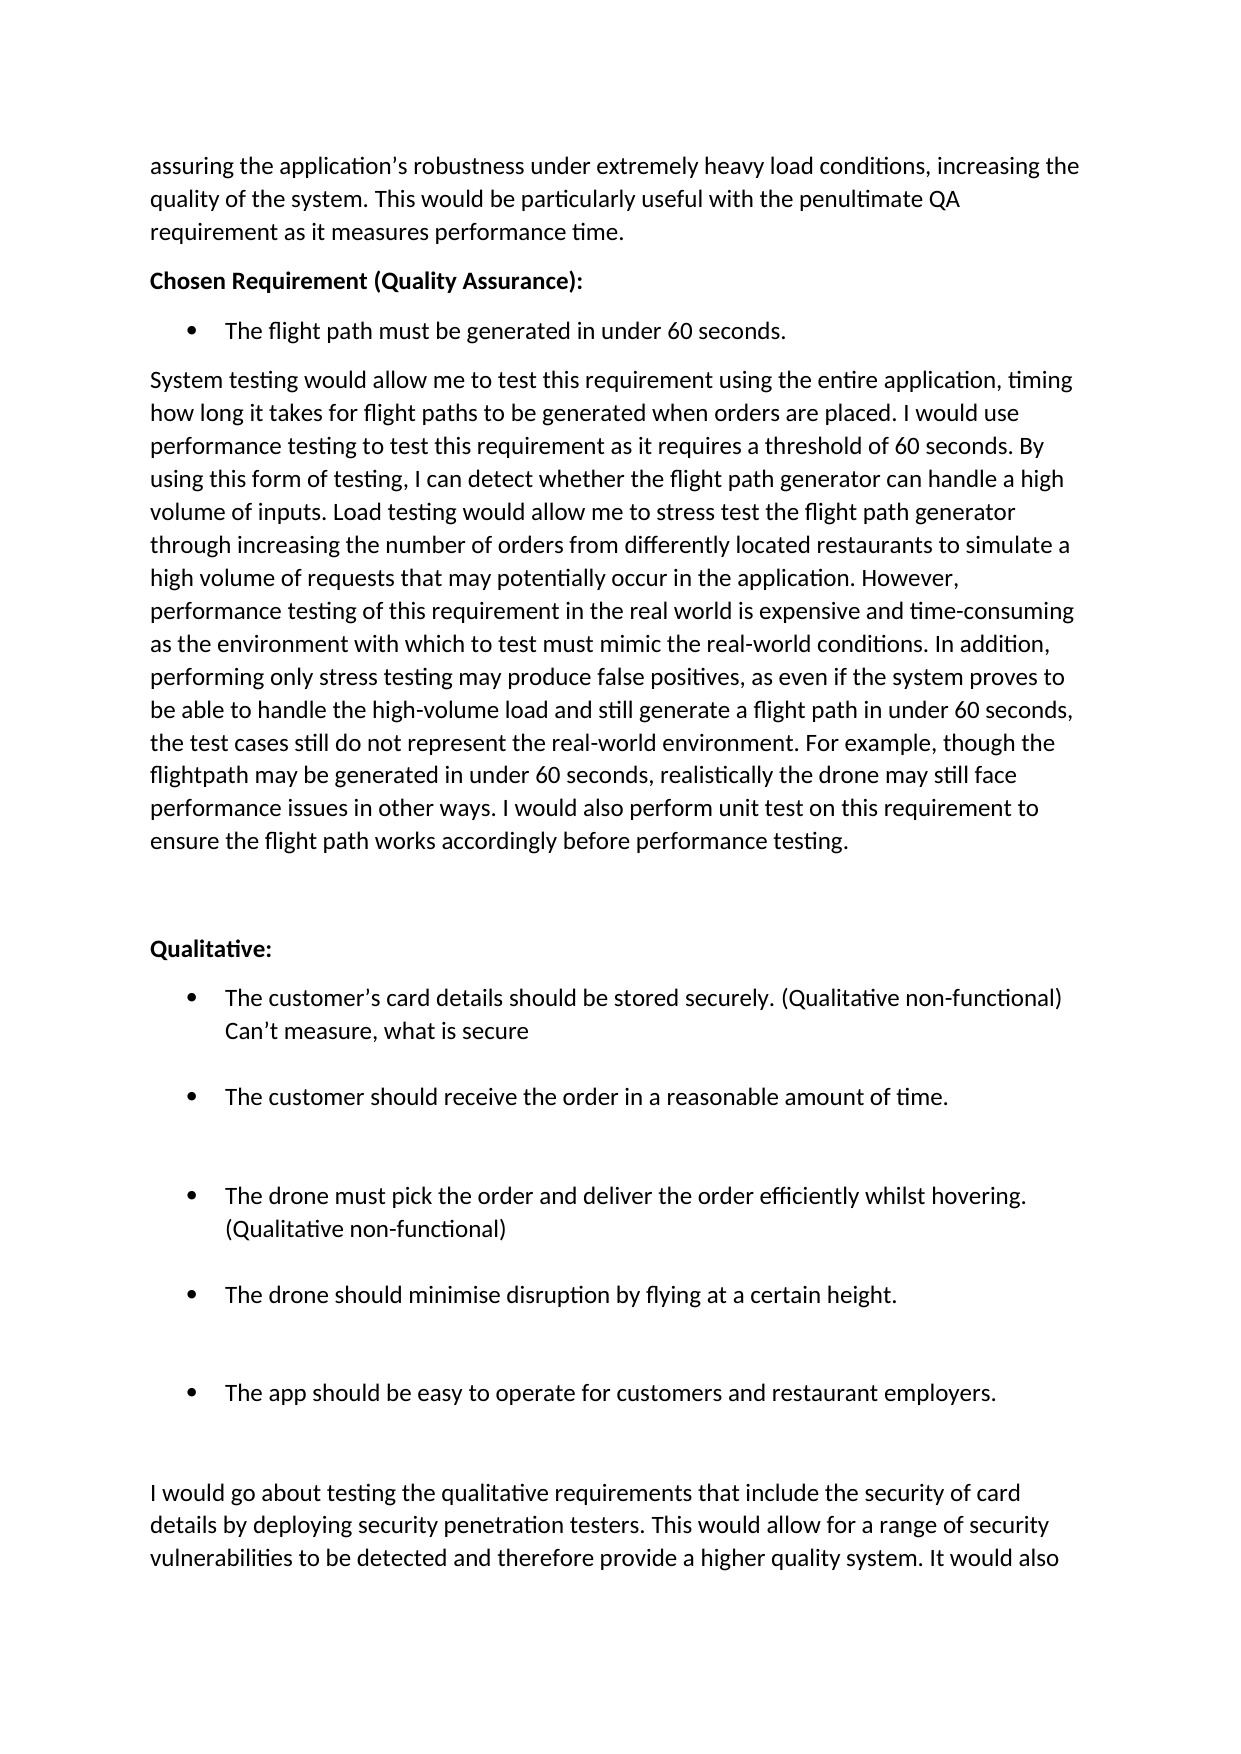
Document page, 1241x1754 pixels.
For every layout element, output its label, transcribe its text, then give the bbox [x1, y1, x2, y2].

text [150, 150, 1090, 246]
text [150, 1477, 1090, 1573]
list The customer’s card details should be stored securely. (Qualitative non-functional) Can’t measure, what is secure [187, 982, 1090, 1046]
text Chosen Requirement (Quality Assurance): [150, 265, 1090, 296]
list The drone should minimise disruption by flying at a certain height. [187, 1279, 1090, 1309]
list The customer should receive the order in a reasonable amount of time. [187, 1081, 1090, 1112]
list The app should be easy to operate for customers and restaurant employers. [187, 1377, 1090, 1408]
text Qualitative: [150, 933, 1090, 963]
list The flight path must be generated in under 60 seconds. [187, 315, 1090, 346]
list The drone must pick the order and deliver the order efficiently whilst hovering. (Qualitative non-functional) [187, 1180, 1090, 1243]
text System testing would allow me to test this requirement using the entire application, timing how long it takes for flight paths to be generated when orders are placed. I would use performance testing to test this requirement as it requires a threshold of 60 seconds. By using this form of testing, I can detect whether the flight path generator can handle a high volume of inputs. Load testing would allow me to stress test the flight path generator through increasing the number of orders from differently located restaurants to simulate a high volume of requests that may potentially occur in the application. However, performance testing of this requirement in the real world is expensive and time-consuming as the environment with which to test must mimic the real-world conditions. In addition, performing only stress testing may produce false positives, as even if the system proves to be able to handle the high-volume load and still generate a flight path in under 60 seconds, the test cases still do not represent the real-world environment. For example, though the flightpath may be generated in under 60 seconds, realistically the drone may still face performance issues in other ways. I would also perform unit test on this requirement to ensure the flight path works accordingly before performance testing. [150, 364, 1090, 856]
